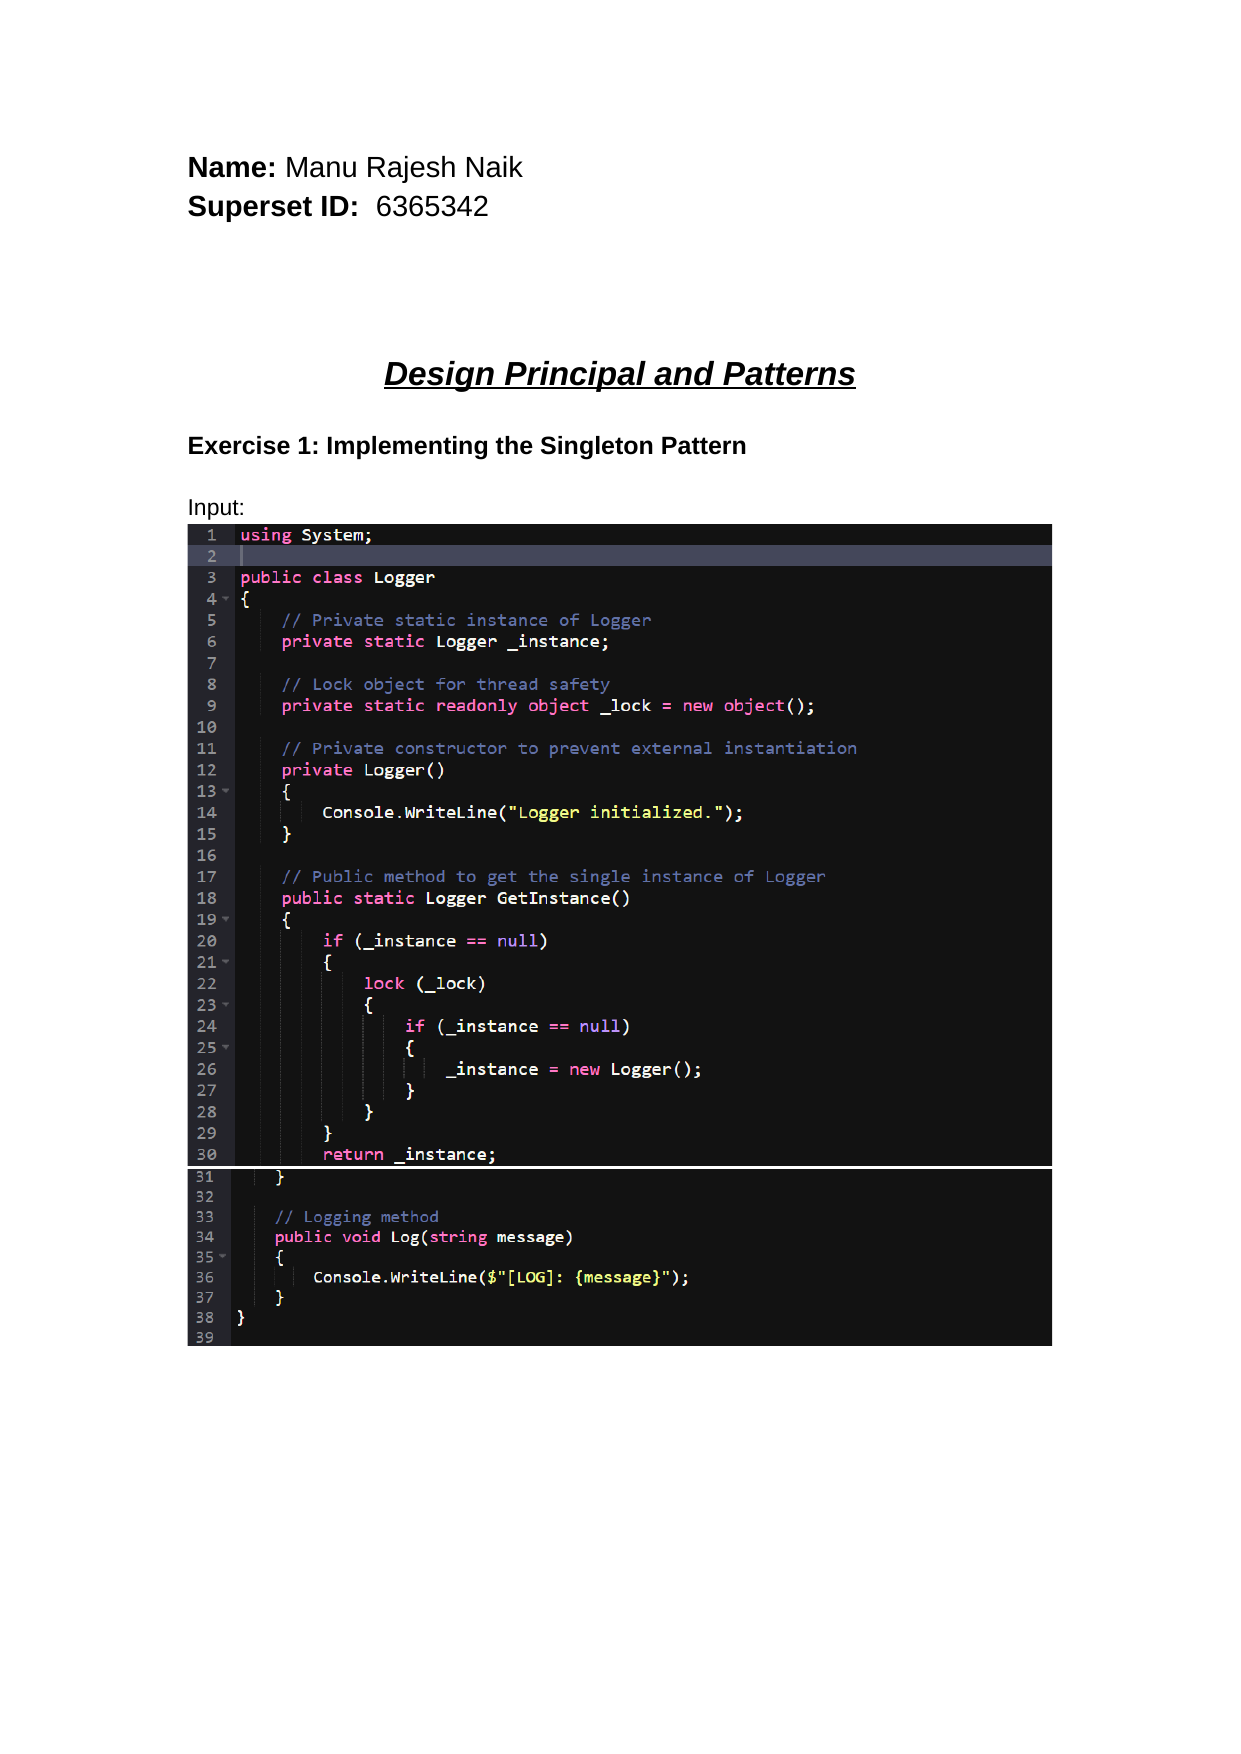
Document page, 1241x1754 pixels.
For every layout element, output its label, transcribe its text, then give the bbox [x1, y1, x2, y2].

text Exercise 1: Implementing the Singleton Pattern [187, 431, 1053, 460]
picture [187, 1169, 1053, 1346]
text Input: [187, 494, 1053, 521]
picture [187, 524, 1053, 1166]
text Name: Manu Rajesh Naik [187, 150, 1053, 183]
text Design Principal and Patterns [187, 354, 1053, 392]
text Superset ID: 6365342 [187, 188, 1053, 222]
